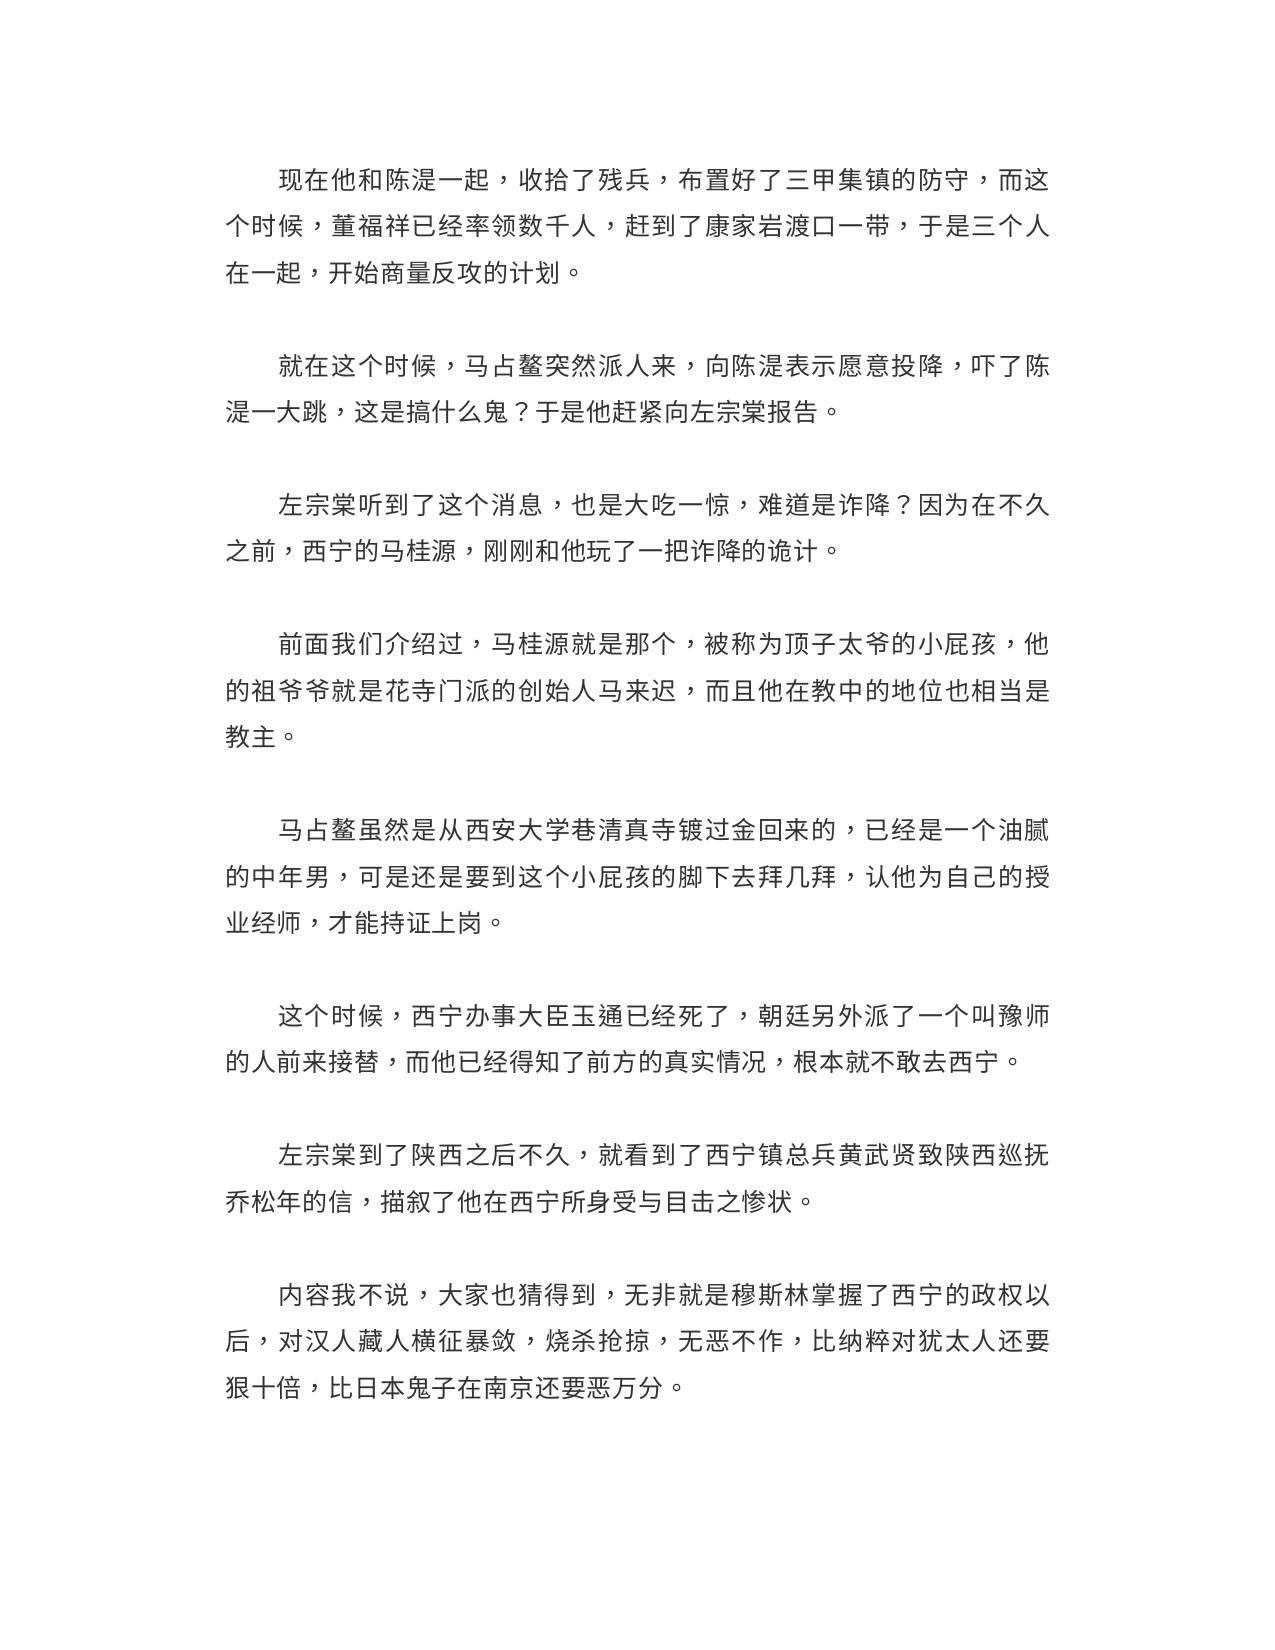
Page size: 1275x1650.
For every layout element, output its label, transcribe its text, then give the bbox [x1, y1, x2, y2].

text 马占鳌虽然是从西安大学巷清真寺镀过金回来的，已经是一个油腻的中年男，可是还是要到这个小屁孩的脚下去拜几拜，认他为自己的授业经师，才能持证上岗。 [225, 800, 1050, 940]
text 左宗棠到了陕西之后不久，就看到了西宁镇总兵黄武贤致陕西巡抚乔松年的信，描叙了他在西宁所身受与目击之惨状。 [225, 1126, 1050, 1218]
text 现在他和陈湜一起，收拾了残兵，布置好了三甲集镇的防守，而这个时候，董福祥已经率领数千人，赶到了康家岩渡口一带，于是三个人在一起，开始商量反攻的计划。 [225, 150, 1050, 289]
text 就在这个时候，马占鳌突然派人来，向陈湜表示愿意投降，吓了陈湜一大跳，这是搞什么鬼？于是他赶紧向左宗棠报告。 [225, 336, 1050, 429]
text 内容我不说，大家也猜得到，无非就是穆斯林掌握了西宁的政权以后，对汉人藏人横征暴敛，烧杀抢掠，无恶不作，比纳粹对犹太人还要狠十倍，比日本鬼子在南京还要恶万分。 [225, 1265, 1050, 1404]
text 左宗棠听到了这个消息，也是大吃一惊，难道是诈降？因为在不久之前，西宁的马桂源，刚刚和他玩了一把诈降的诡计。 [225, 475, 1050, 568]
text 这个时候，西宁办事大臣玉通已经死了，朝廷另外派了一个叫豫师的人前来接替，而他已经得知了前方的真实情况，根本就不敢去西宁。 [225, 986, 1050, 1079]
text 前面我们介绍过，马桂源就是那个，被称为顶子太爷的小屁孩，他的祖爷爷就是花寺门派的创始人马来迟，而且他在教中的地位也相当是教主。 [225, 614, 1050, 754]
